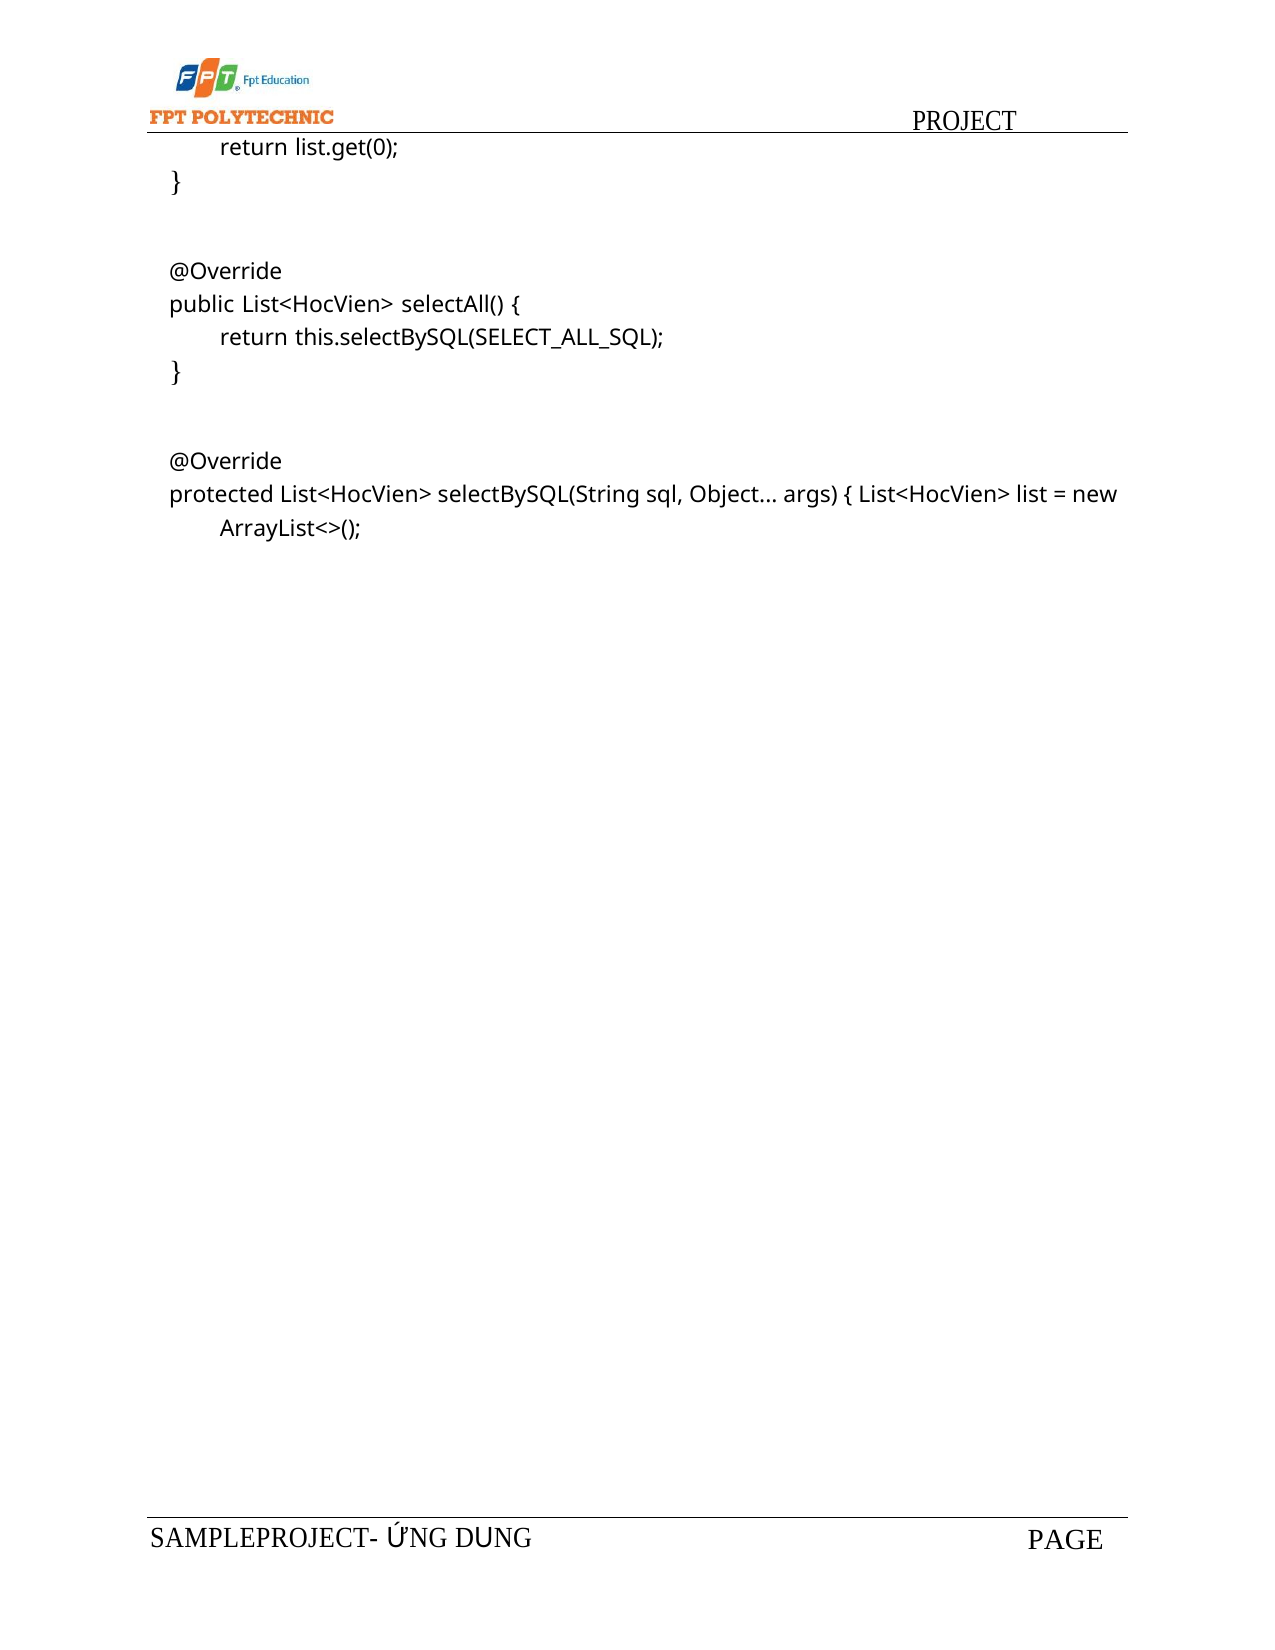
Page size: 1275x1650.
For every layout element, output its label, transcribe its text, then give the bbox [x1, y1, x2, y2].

text return this.selectBySQL(SELECT_ALL_SQL); [219, 321, 1217, 352]
text @Override [169, 255, 1217, 286]
text public List<HocVien> selectAll() { [169, 288, 1217, 319]
picture [150, 58, 334, 124]
text } [169, 354, 1217, 388]
text return list.get(0); [219, 131, 1217, 162]
text @Override [169, 445, 1217, 476]
text } [169, 164, 1217, 198]
text protected List<HocVien> selectBySQL(String sql, Object... args) { List<HocVien> list = new ArrayList<>(); [169, 478, 1121, 543]
